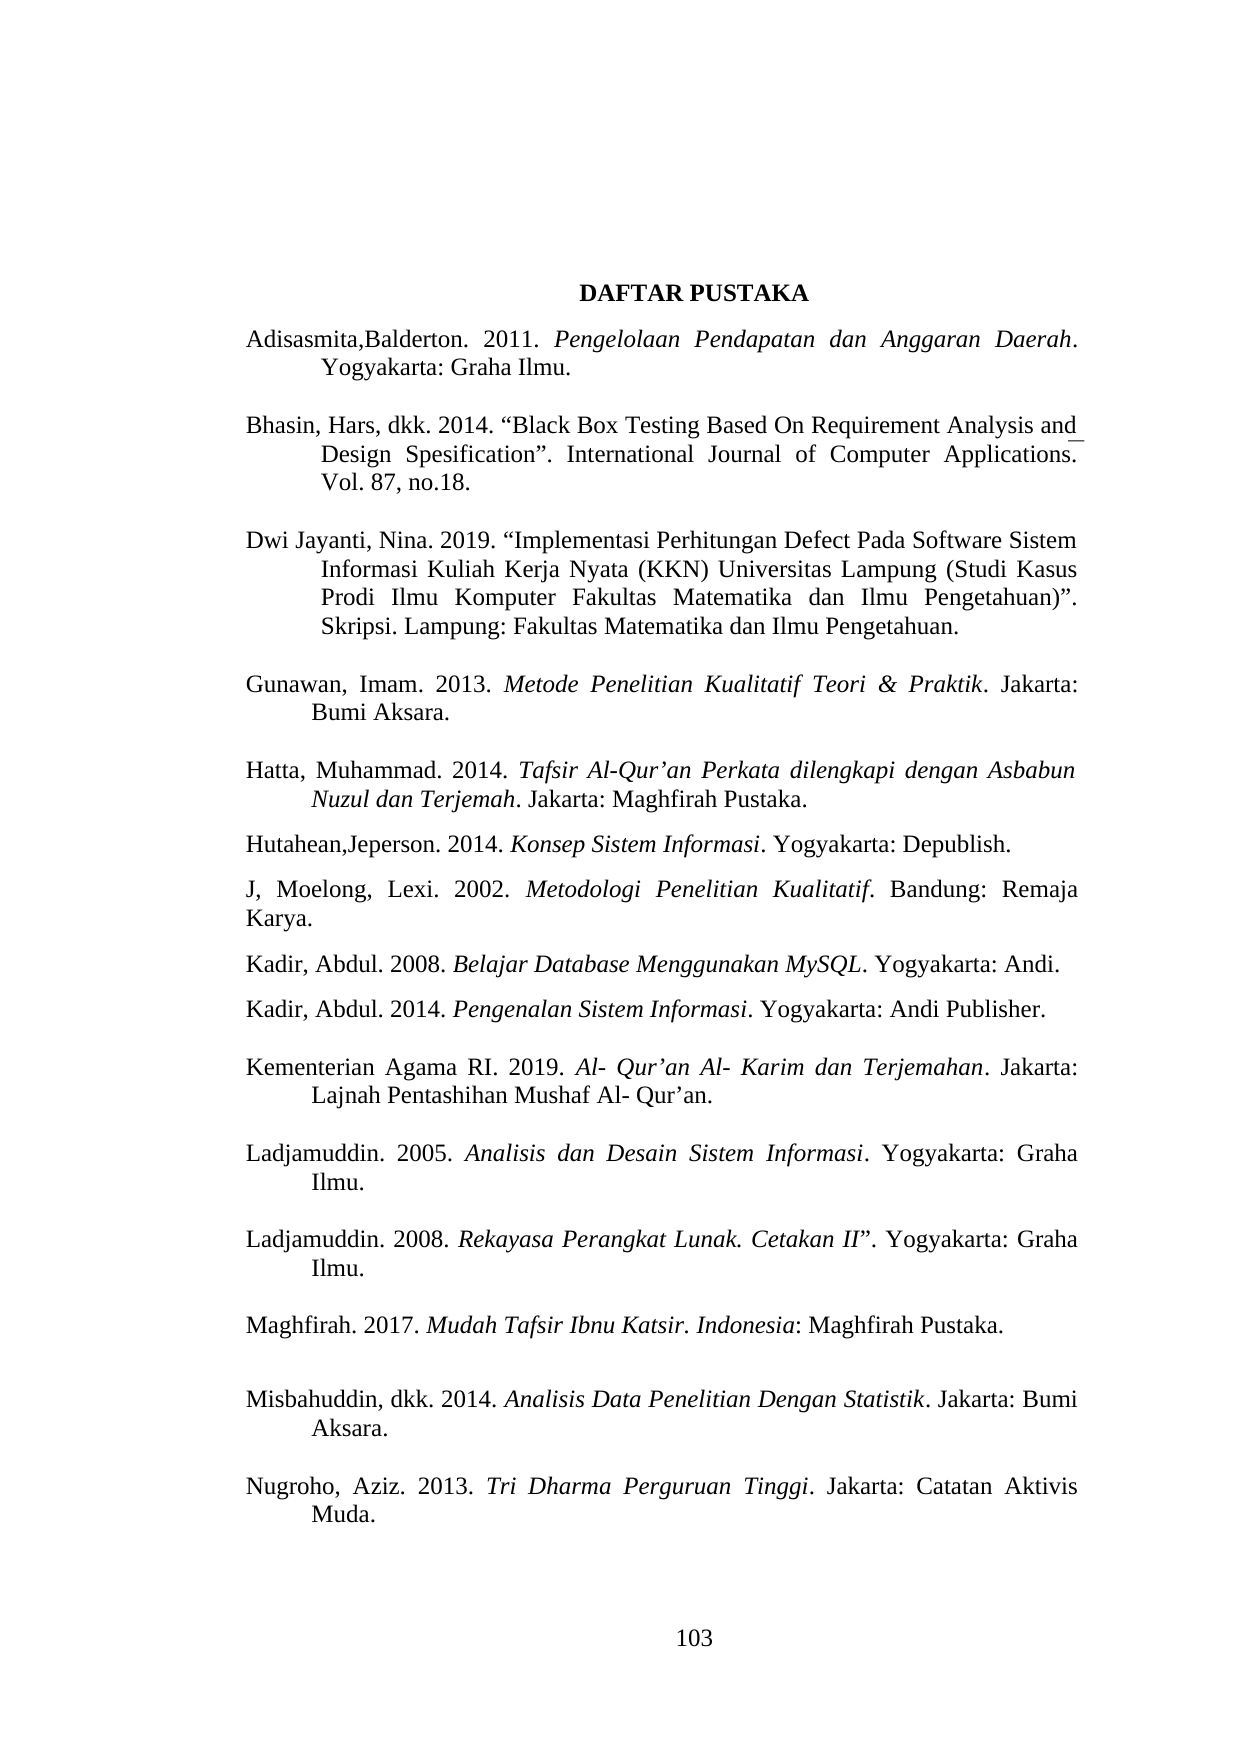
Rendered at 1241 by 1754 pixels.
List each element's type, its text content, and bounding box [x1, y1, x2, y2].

text Ladjamuddin. 2005. Analisis dan Desain Sistem Informasi. Yogyakarta: Graha Ilmu. [246, 1138, 1078, 1195]
text Kadir, Abdul. 2014. Pengenalan Sistem Informasi. Yogyakarta: Andi Publisher. [246, 994, 1078, 1023]
text Bhasin, Hars, dkk. 2014. “Black Box Testing Based On Requirement Analysis and Design Spesification”. International Journal of Computer Applications. Vol. 87, no.18. [246, 410, 1078, 496]
text Kementerian Agama RI. 2019. Al- Qur’an Al- Karim dan Terjemahan. Jakarta: Lajnah Pentashihan Mushaf Al- Qur’an. [246, 1052, 1078, 1109]
text Nugroho, Aziz. 2013. Tri Dharma Perguruan Tinggi. Jakarta: Catatan Aktivis Muda. [246, 1471, 1078, 1528]
text Hutahean,Jeperson. 2014. Konsep Sistem Informasi. Yogyakarta: Depublish. [246, 829, 1078, 858]
text Misbahuddin, dkk. 2014. Analisis Data Penelitian Dengan Statistik. Jakarta: Bumi Aksara. [246, 1384, 1078, 1442]
text Gunawan, Imam. 2013. Metode Penelitian Kualitatif Teori & Praktik. Jakarta: Bumi Aksara. [246, 669, 1078, 726]
subtitle DAFTAR PUSTAKA [236, 261, 1078, 311]
text Hatta, Muhammad. 2014. Tafsir Al-Qur’an Perkata dilengkapi dengan Asbabun Nuzul dan Terjemah. Jakarta: Maghfirah Pustaka. [246, 755, 1078, 812]
text Adisasmita,Balderton. 2011. Pengelolaan Pendapatan dan Anggaran Daerah. Yogyakarta: Graha Ilmu. [246, 324, 1078, 381]
text Dwi Jayanti, Nina. 2019. “Implementasi Perhitungan Defect Pada Software Sistem Informasi Kuliah Kerja Nyata (KKN) Universitas Lampung (Studi Kasus Prodi Ilmu Komputer Fakultas Matematika dan Ilmu Pengetahuan)”. Skripsi. Lampung: Fakultas Matematika dan Ilmu Pengetahuan. [246, 525, 1078, 640]
text Ladjamuddin. 2008. Rekayasa Perangkat Lunak. Cetakan II”. Yogyakarta: Graha Ilmu. [246, 1224, 1078, 1282]
text J, Moelong, Lexi. 2002. Metodologi Penelitian Kualitatif. Bandung: Remaja Karya. [246, 874, 1078, 932]
text Kadir, Abdul. 2008. Belajar Database Menggunakan MySQL. Yogyakarta: Andi. [246, 949, 1078, 977]
text Maghfirah. 2017. Mudah Tafsir Ibnu Katsir. Indonesia: Maghfirah Pustaka. [236, 1310, 1078, 1339]
